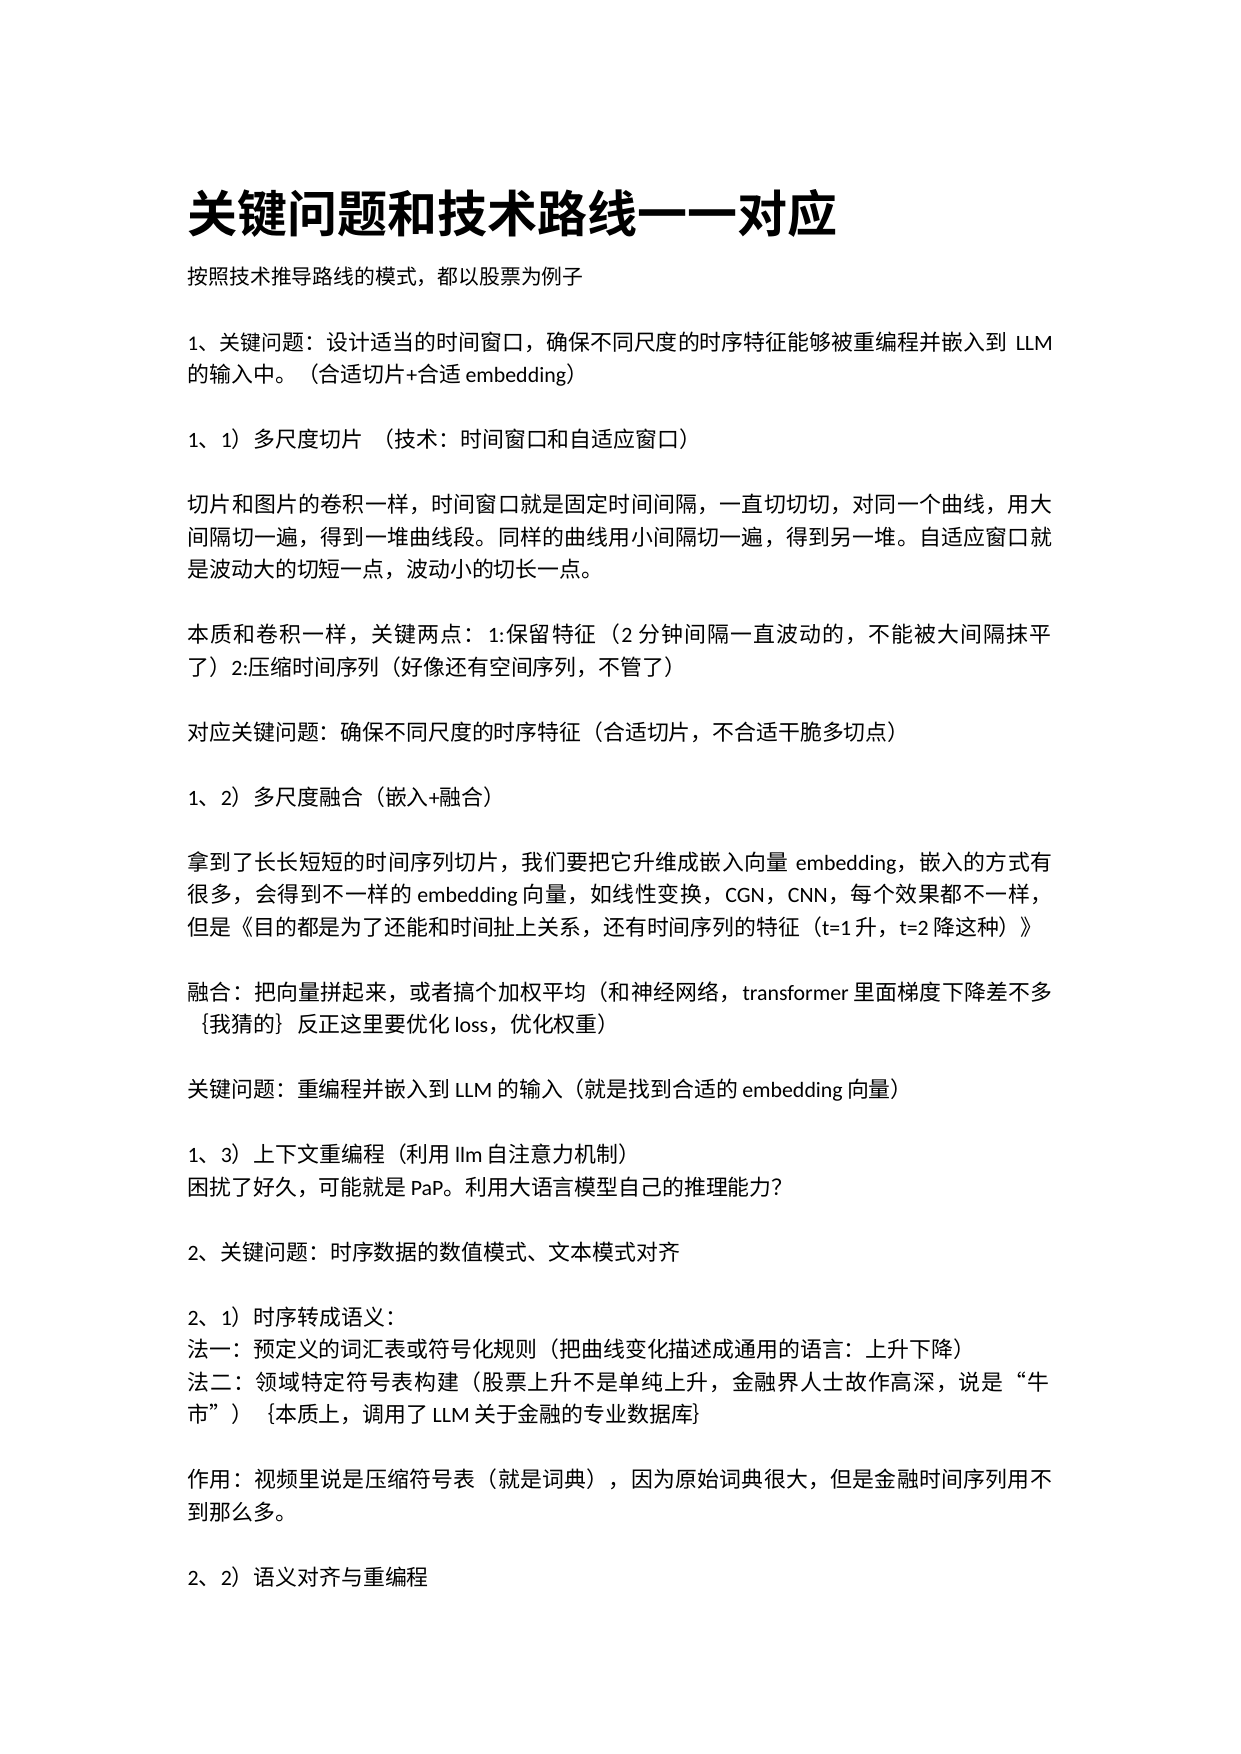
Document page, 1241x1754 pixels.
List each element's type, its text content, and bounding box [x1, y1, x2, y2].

text 作用：视频里说是压缩符号表（就是词典），因为原始词典很大，但是金融时间序列用不到那么多。 [187, 1462, 1053, 1527]
text 1、2）多尺度融合（嵌入+融合） [187, 779, 1053, 812]
text 拿到了长长短短的时间序列切片，我们要把它升维成嵌入向量embedding，嵌入的方式有很多，会得到不一样的embedding向量，如线性变换，CGN，CNN，每个效果都不一样，但是《目的都是为了还能和时间扯上关系，还有时间序列的特征（t=1升，t=2降这种）》 [187, 844, 1053, 942]
text 法一：预定义的词汇表或符号化规则（把曲线变化描述成通用的语言：上升下降） [187, 1332, 1053, 1364]
text 2、1）时序转成语义： [187, 1299, 1053, 1332]
text 1、1）多尺度切片 （技术：时间窗口和自适应窗口） [187, 422, 1053, 454]
text 2、2）语义对齐与重编程 [187, 1559, 1053, 1592]
text 1、关键问题：设计适当的时间窗口，确保不同尺度的时序特征能够被重编程并嵌入到 LLM 的输入中。（合适切片+合适embedding） [187, 324, 1053, 389]
text 融合：把向量拼起来，或者搞个加权平均（和神经网络，transformer里面梯度下降差不多｛我猜的｝反正这里要优化loss，优化权重） [187, 974, 1053, 1039]
text 关键问题：重编程并嵌入到 LLM 的输入（就是找到合适的embedding向量） [187, 1072, 1053, 1104]
text 关键问题和技术路线一一对应 [187, 162, 1053, 259]
text 2、关键问题：时序数据的数值模式、文本模式对齐 [187, 1234, 1053, 1267]
text 按照技术推导路线的模式，都以股票为例子 [187, 259, 1053, 292]
text 切片和图片的卷积一样，时间窗口就是固定时间间隔，一直切切切，对同一个曲线，用大间隔切一遍，得到一堆曲线段。同样的曲线用小间隔切一遍，得到另一堆。自适应窗口就是波动大的切短一点，波动小的切长一点。 [187, 487, 1053, 584]
text 法二：领域特定符号表构建（股票上升不是单纯上升，金融界人士故作高深，说是“牛市”）｛本质上，调用了LLM关于金融的专业数据库｝ [187, 1364, 1053, 1429]
text 对应关键问题：确保不同尺度的时序特征（合适切片，不合适干脆多切点） [187, 714, 1053, 747]
text 困扰了好久，可能就是PaP。利用大语言模型自己的推理能力？ [187, 1169, 1053, 1202]
text 1、3）上下文重编程（利用llm自注意力机制） [187, 1137, 1053, 1169]
text 本质和卷积一样，关键两点：1:保留特征（2分钟间隔一直波动的，不能被大间隔抹平了）2:压缩时间序列（好像还有空间序列，不管了） [187, 617, 1053, 682]
